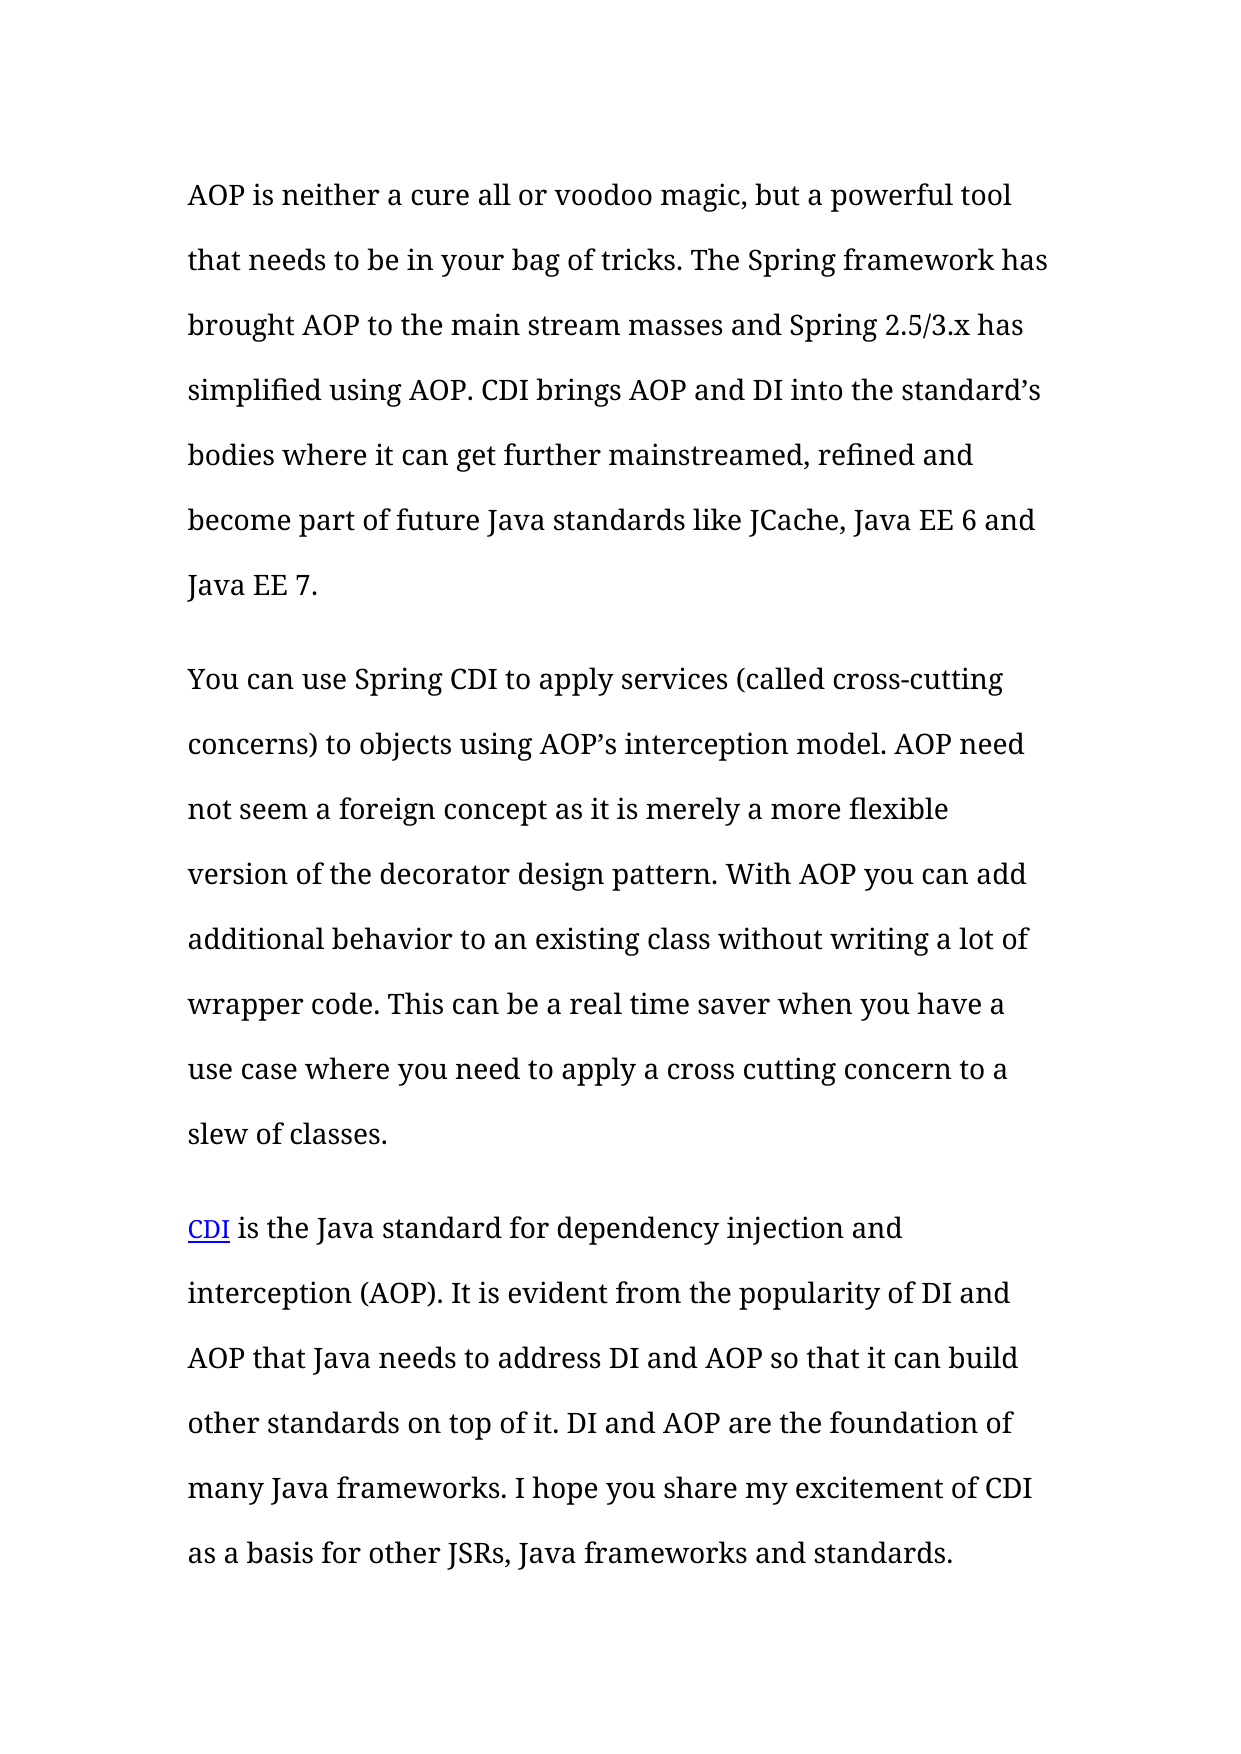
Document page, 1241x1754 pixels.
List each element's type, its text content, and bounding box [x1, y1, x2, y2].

text CDI is the Java standard for dependency injection and interception (AOP). It is evident from the popularity of DI and AOP that Java needs to address DI and AOP so that it can build other standards on top of it. DI and AOP are the foundation of many Java frameworks. I hope you share my excitement of CDI as a basis for other JSRs, Java frameworks and standards. [187, 1195, 1053, 1585]
text You can use Spring CDI to apply services (called cross-cutting concerns) to objects using AOP’s interception model. AOP need not seem a foreign concept as it is merely a more flexible version of the decorator design pattern. With AOP you can add additional behavior to an existing class without writing a lot of wrapper code. This can be a real time saver when you have a use case where you need to apply a cross cutting concern to a slew of classes. [187, 646, 1053, 1166]
text AOP is neither a cure all or voodoo magic, but a powerful tool that needs to be in your bag of tricks. The Spring framework has brought AOP to the main stream masses and Spring 2.5/3.x has simplified using AOP. CDI brings AOP and DI into the standard’s bodies where it can get further mainstreamed, refined and become part of future Java standards like JCache, Java EE 6 and Java EE 7. [187, 162, 1053, 617]
